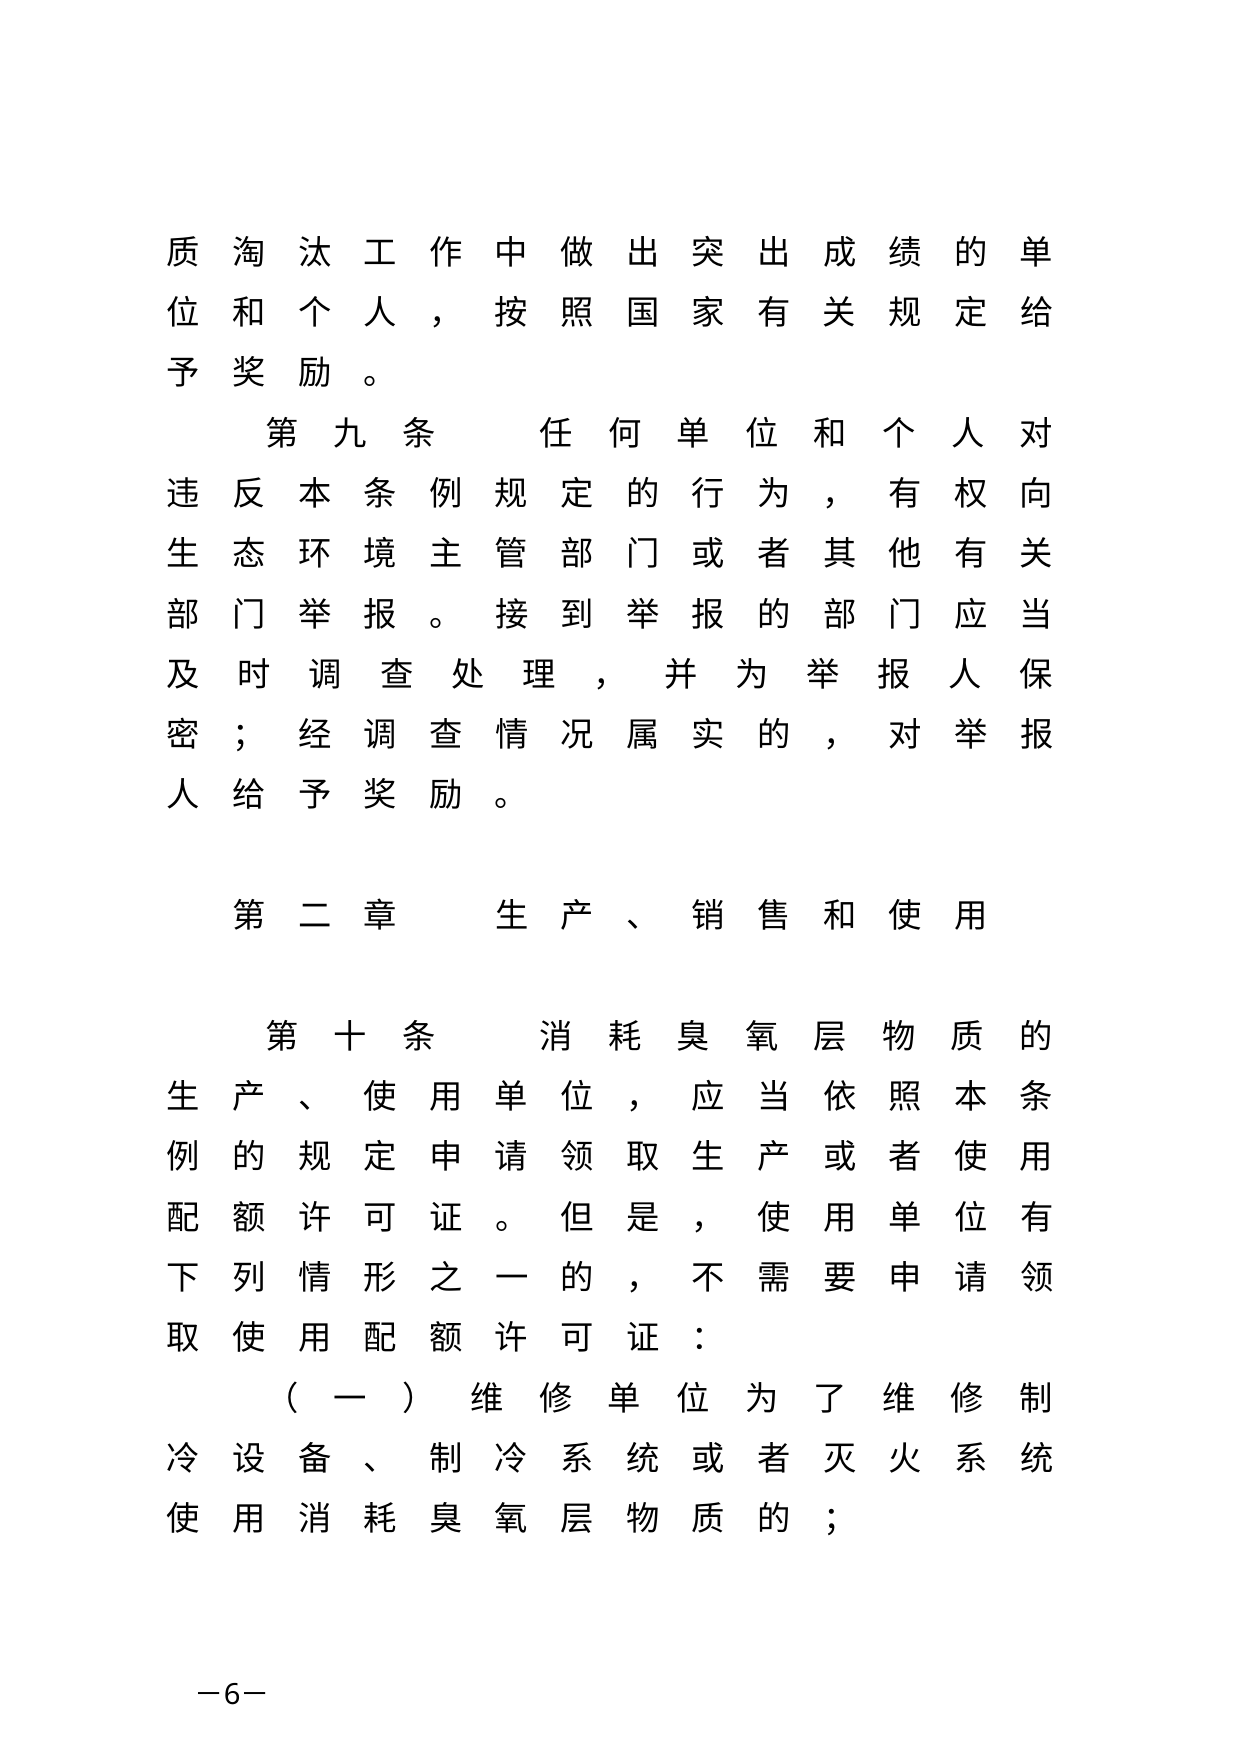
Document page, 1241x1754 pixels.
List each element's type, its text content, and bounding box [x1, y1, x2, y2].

text 第二章 生产、销售和使用 [167, 883, 1085, 943]
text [167, 219, 1085, 400]
text （一）维修单位为了维修制冷设备、制冷系统或者灭火系统使用消耗臭氧层物质的； [167, 1365, 1085, 1546]
text 第九条 任何单位和个人对违反本条例规定的行为，有权向生态环境主管部门或者其他有关部门举报。接到举报的部门应当及时调查处理，并为举报人保密；经调查情况属实的，对举报人给予奖励。 [167, 400, 1085, 822]
text 第十条 消耗臭氧层物质的生产、使用单位，应当依照本条例的规定申请领取生产或者使用配额许可证。但是，使用单位有下列情形之一的，不需要申请领取使用配额许可证： [167, 1003, 1085, 1365]
